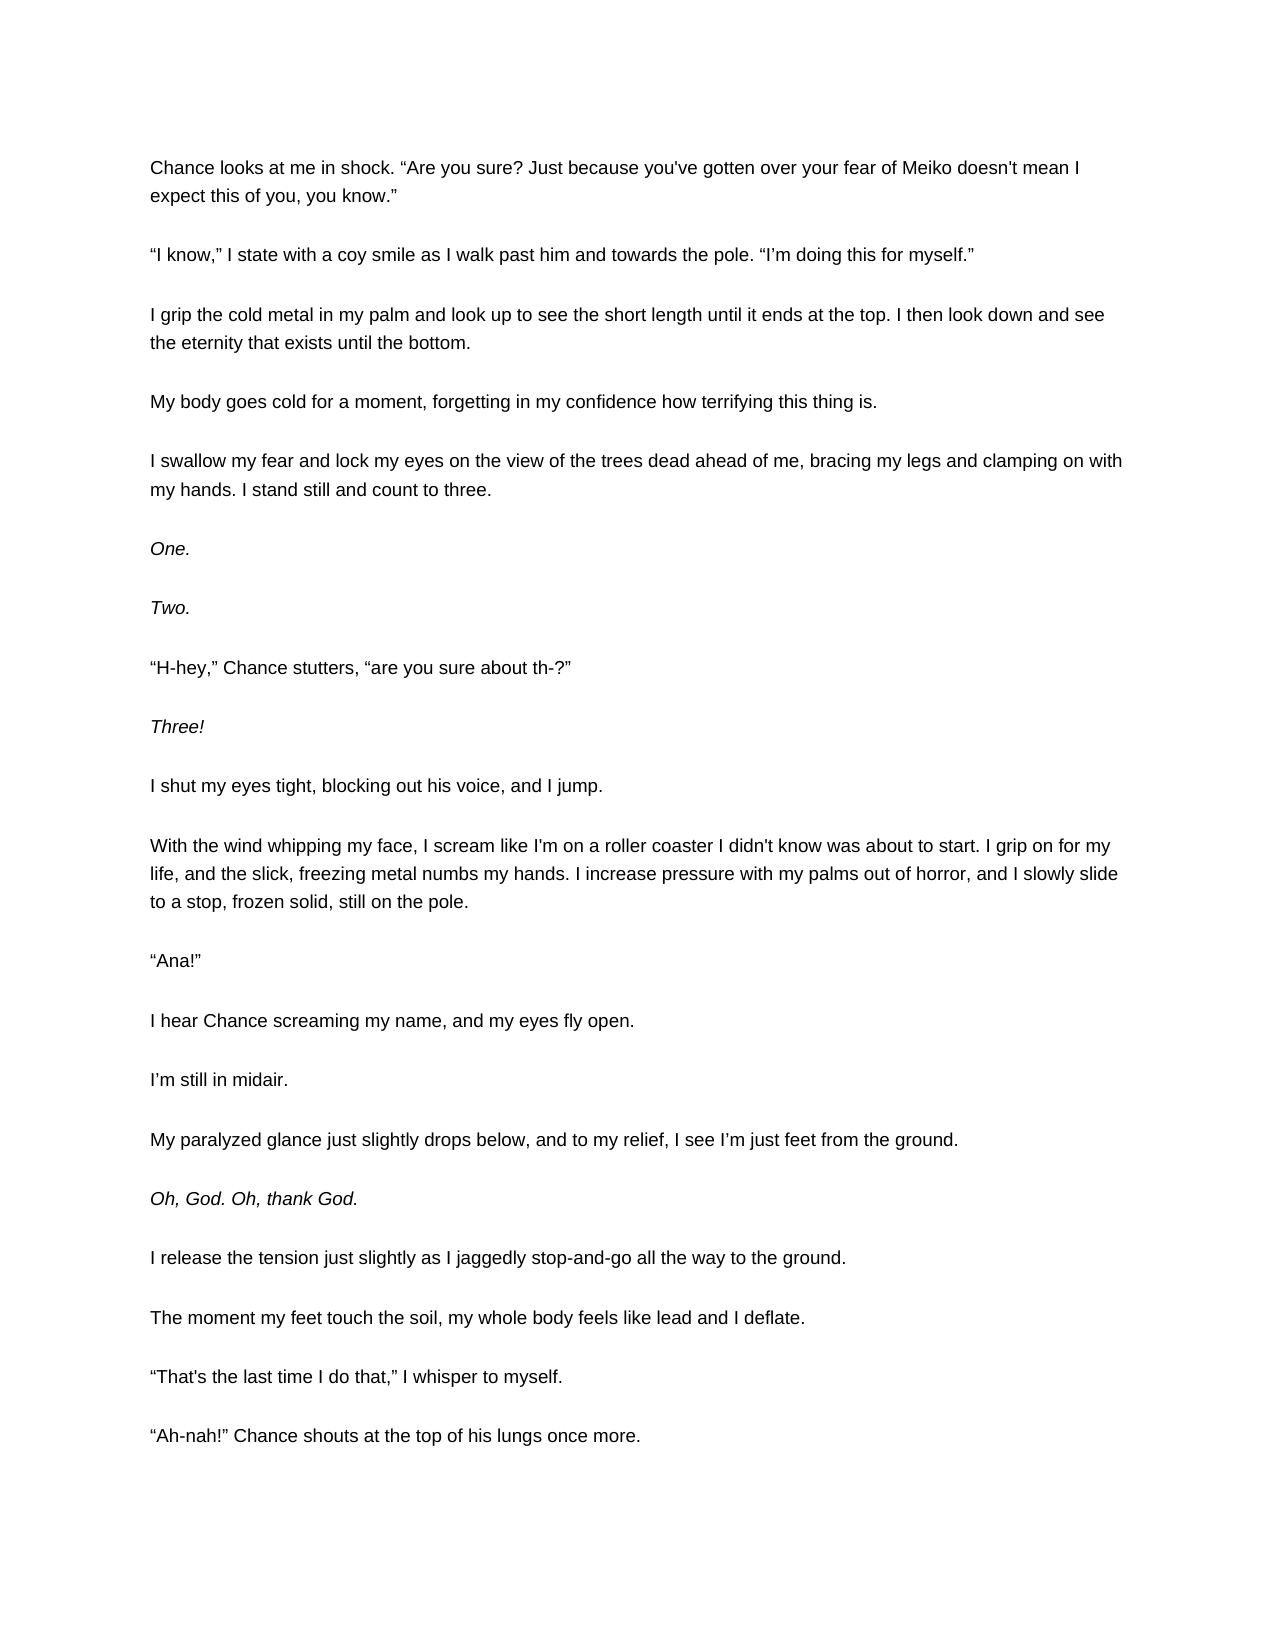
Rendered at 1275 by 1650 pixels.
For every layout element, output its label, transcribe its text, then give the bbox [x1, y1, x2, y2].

text One. [150, 531, 1125, 559]
text “Ana!” [150, 944, 1125, 972]
text My body goes cold for a moment, forgetting in my confidence how terrifying this thing is. [150, 384, 1125, 412]
text I grip the cold metal in my palm and look up to see the short length until it ends at the top. I then look down and see the eternity that exists until the bottom. [150, 297, 1125, 353]
text With the wind whipping my face, I scream like I'm on a roller coaster I didn't know was about to start. I grip on for my life, and the slick, freezing metal numbs my hands. I increase pressure with my palms out of horror, and I slowly slide to a stop, frozen solid, still on the pole. [150, 828, 1125, 912]
text Three! [150, 709, 1125, 737]
text Oh, God. Oh, thank God. [150, 1181, 1125, 1209]
text Chance looks at me in shock. “Are you sure? Just because you've gotten over your fear of Meiko doesn't mean I expect this of you, you know.” [150, 150, 1125, 206]
text “I know,” I state with a coy smile as I walk past him and towards the pole. “I’m doing this for myself.” [150, 237, 1125, 266]
text I shut my eyes tight, blocking out his voice, and I jump. [150, 769, 1125, 797]
text “Ah-nah!” Chance shouts at the top of his lungs once more. [150, 1419, 1125, 1447]
text I’m still in midair. [150, 1062, 1125, 1091]
text I hear Chance screaming my name, and my eyes fly open. [150, 1003, 1125, 1031]
text I release the tension just slightly as I jaggedly stop-and-go all the way to the ground. [150, 1241, 1125, 1269]
text The moment my feet touch the soil, my whole body feels like lead and I deflate. [150, 1300, 1125, 1328]
text I swallow my fear and lock my eyes on the view of the trees dead ahead of me, bracing my legs and clamping on with my hands. I stand still and count to three. [150, 444, 1125, 500]
text “H-hey,” Chance stutters, “are you sure about th-?” [150, 650, 1125, 678]
text My paralyzed glance just slightly drops below, and to my relief, I see I’m just feet from the ground. [150, 1122, 1125, 1150]
text “That's the last time I do that,” I whisper to myself. [150, 1359, 1125, 1387]
text Two. [150, 591, 1125, 619]
